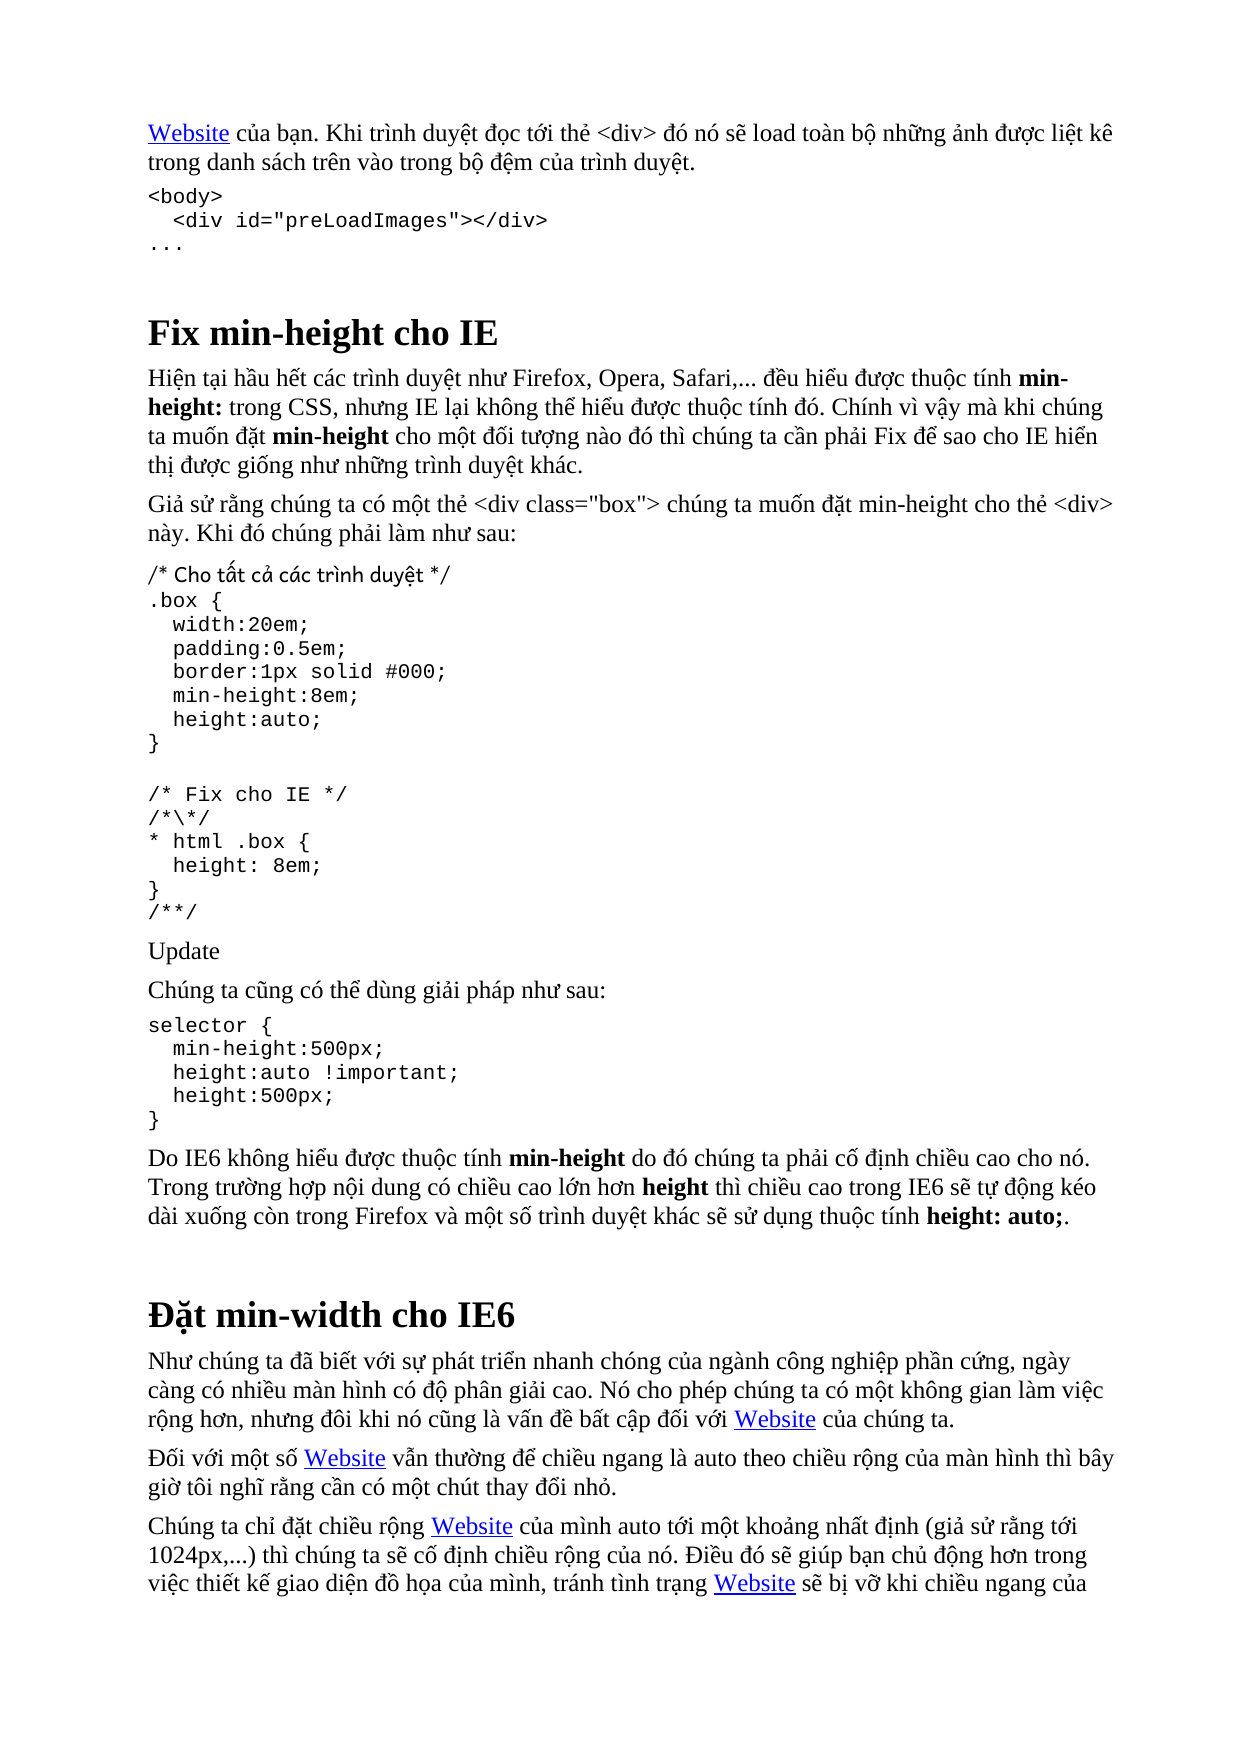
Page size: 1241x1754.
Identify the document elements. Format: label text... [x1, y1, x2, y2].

text } [148, 878, 1122, 902]
text height:auto; [148, 709, 1122, 732]
text Chúng ta cũng có thể dùng giải pháp như sau: [148, 975, 1122, 1004]
text ... [148, 233, 1122, 257]
text width:20em; [148, 614, 1122, 638]
text Fix min-height cho IE [148, 310, 1122, 353]
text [148, 1511, 1122, 1597]
text Như chúng ta đã biết với sự phát triển nhanh chóng của ngành công nghiệp phần cứng, ngày càng có nhiều màn hình có độ phân giải cao. Nó cho phép chúng ta có một không gian làm việc rộng hơn, nhưng đôi khi nó cũng là vấn đề bất cập đối với Website của chúng ta. [148, 1346, 1122, 1433]
text Do IE6 không hiểu được thuộc tính min-height do đó chúng ta phải cố định chiều cao cho nó. Trong trường hợp nội dung có chiều cao lớn hơn height thì chiều cao trong IE6 sẽ tự động kéo dài xuống còn trong Firefox và một số trình duyệt khác sẽ sử dụng thuộc tính height: auto;. [148, 1143, 1122, 1229]
text /* Cho tất cả các trình duyệt */ [148, 557, 1122, 590]
text Giả sử rằng chúng ta có một thẻ <div class="box"> chúng ta muốn đặt min-height cho thẻ <div> này. Khi đó chúng phải làm như sau: [148, 489, 1122, 546]
text Đối với một số Website vẫn thường để chiều ngang là auto theo chiều rộng của màn hình thì bây giờ tôi nghĩ rằng cần có một chút thay đổi nhỏ. [148, 1443, 1122, 1501]
text } [148, 1109, 1122, 1133]
text /*\*/ [148, 808, 1122, 831]
text selector { [148, 1014, 1122, 1038]
text height:auto !important; [148, 1062, 1122, 1086]
text } [148, 732, 1122, 756]
text .box { [148, 590, 1122, 614]
text /**/ [148, 902, 1122, 926]
text border:1px solid #000; [148, 661, 1122, 685]
text <div id="preLoadImages"></div> [148, 210, 1122, 233]
text Hiện tại hầu hết các trình duyệt như Firefox, Opera, Safari,... đều hiểu được thuộc tính min-height: trong CSS, nhưng IE lại không thể hiểu được thuộc tính đó. Chính vì vậy mà khi chúng ta muốn đặt min-height cho một đối tượng nào đó thì chúng ta cần phải Fix để sao cho IE hiển thị được giống như những trình duyệt khác. [148, 363, 1122, 478]
text min-height:500px; [148, 1038, 1122, 1062]
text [148, 118, 1122, 176]
text Update [148, 936, 1122, 965]
text * html .box { [148, 831, 1122, 855]
text padding:0.5em; [148, 638, 1122, 661]
text height:500px; [148, 1086, 1122, 1109]
text height: 8em; [148, 855, 1122, 878]
text Đặt min-width cho IE6 [148, 1293, 1122, 1336]
text <body> [148, 186, 1122, 210]
text /* Fix cho IE */ [148, 784, 1122, 808]
text min-height:8em; [148, 685, 1122, 709]
